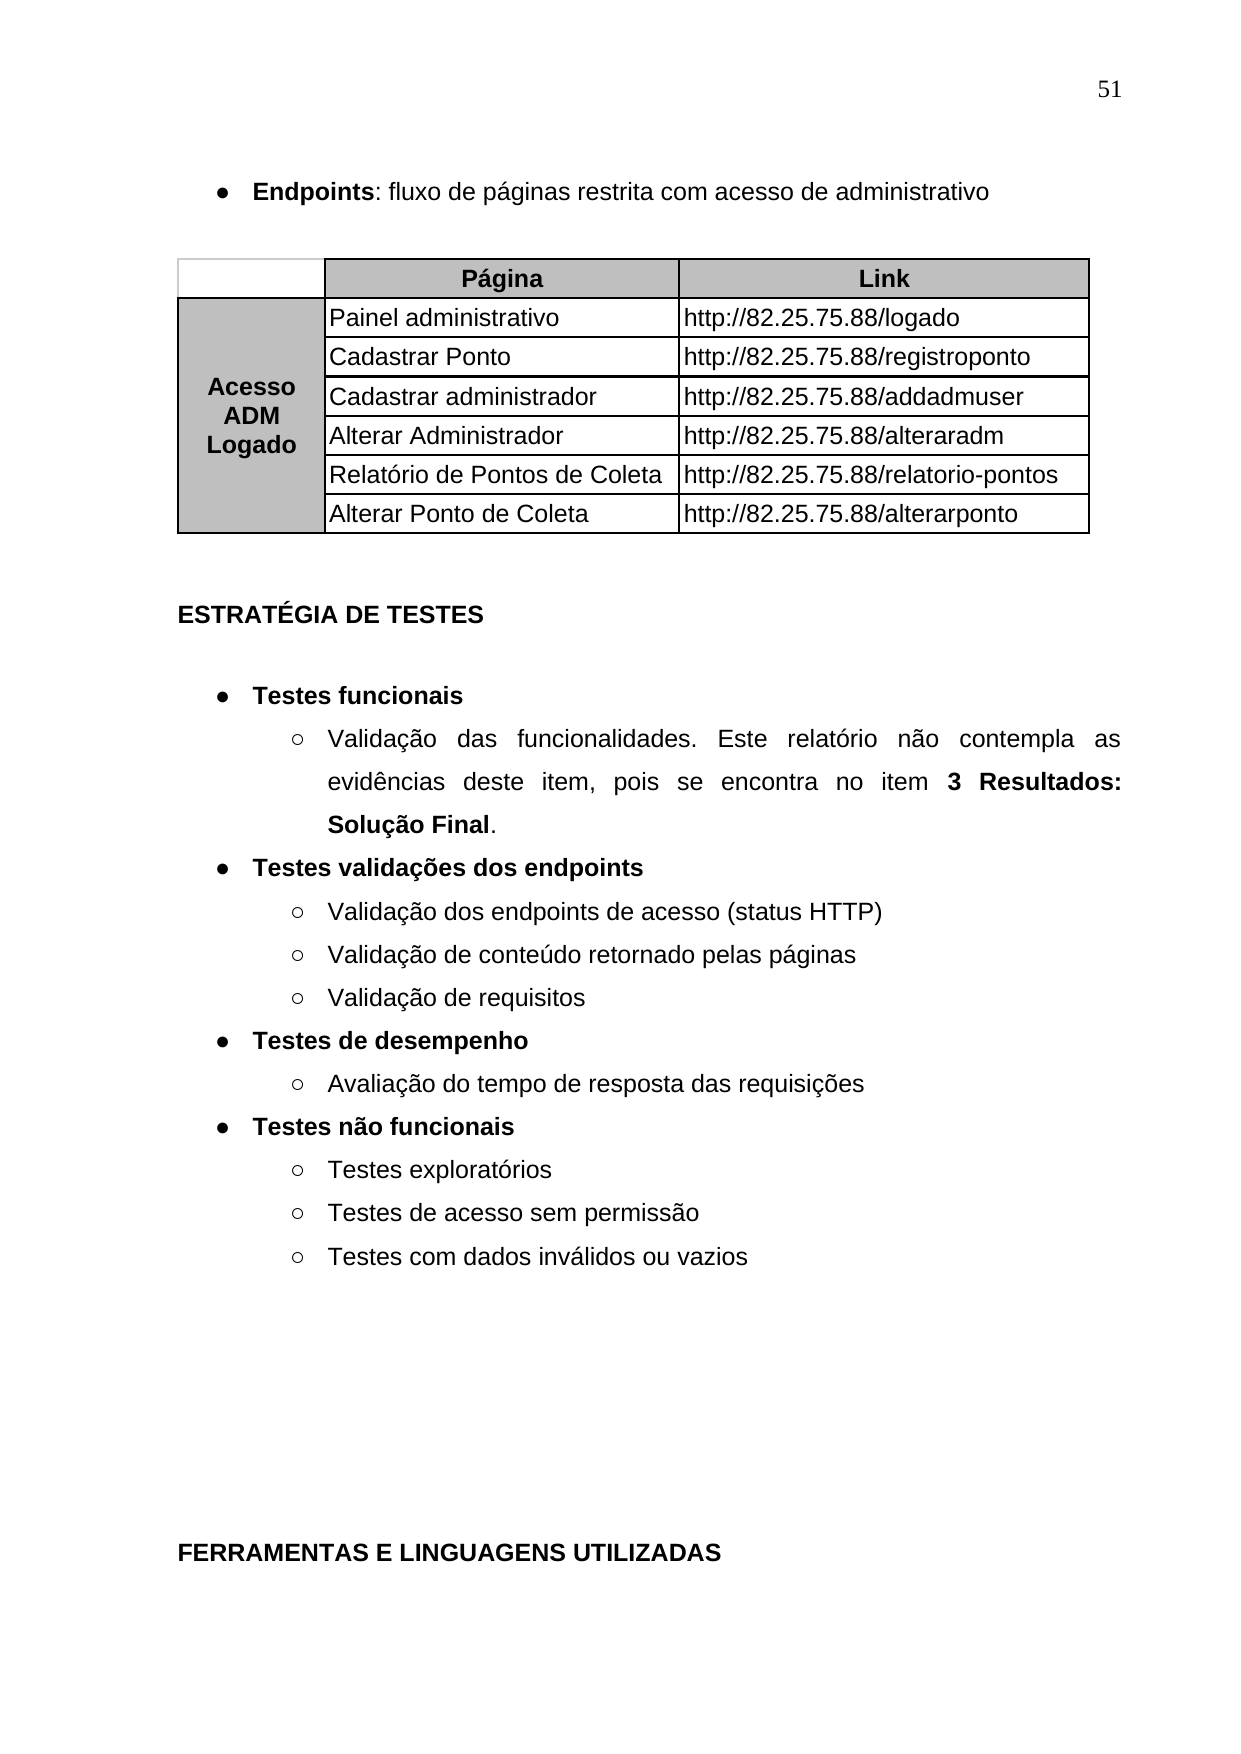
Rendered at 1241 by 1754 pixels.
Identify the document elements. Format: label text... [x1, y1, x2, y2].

table_cell Cadastrar Ponto [326, 338, 678, 375]
table_cell Alterar Administrador [326, 417, 678, 454]
table_header Página [326, 260, 678, 297]
table_cell Cadastrar administrador [326, 378, 678, 414]
list Validação das funcionalidades. Este relatório não contempla as evidências deste item, pois se encontra no item 3 Resultados: Solução Final. [290, 724, 1122, 839]
list Testes com dados inválidos ou vazios [290, 1242, 1122, 1270]
table_cell http://82.25.75.88/alterarponto [680, 495, 1088, 532]
table_cell Relatório de Pontos de Coleta [326, 456, 678, 493]
table_cell http://82.25.75.88/relatorio-pontos [680, 456, 1088, 493]
table_header [179, 260, 324, 297]
table_cell http://82.25.75.88/registroponto [680, 338, 1088, 375]
table_header Link [680, 260, 1088, 297]
list Testes validações dos endpoints [215, 853, 1122, 882]
text Estratégia de Testes [177, 600, 1122, 629]
list Validação de requisitos [290, 983, 1122, 1012]
table_cell Alterar Ponto de Coleta [326, 495, 678, 532]
list Endpoints: fluxo de páginas restrita com acesso de administrativo [215, 177, 1122, 206]
list Validação de conteúdo retornado pelas páginas [290, 940, 1122, 968]
list Avaliação do tempo de resposta das requisições [290, 1069, 1122, 1098]
list Testes de acesso sem permissão [290, 1198, 1122, 1227]
table_cell http://82.25.75.88/addadmuser [680, 378, 1088, 414]
table_cell http://82.25.75.88/alteraradm [680, 417, 1088, 454]
list Testes exploratórios [290, 1155, 1122, 1184]
list Testes de desempenho [215, 1026, 1122, 1055]
table_cell Painel administrativo [326, 299, 678, 336]
text Ferramentas e linguagens utilizadas [177, 1538, 1122, 1567]
table_cell Acesso ADM Logado [179, 299, 324, 532]
list Testes funcionais [215, 681, 1122, 710]
list Validação dos endpoints de acesso (status HTTP) [290, 897, 1122, 925]
table_cell http://82.25.75.88/logado [680, 299, 1088, 336]
list Testes não funcionais [215, 1112, 1122, 1141]
